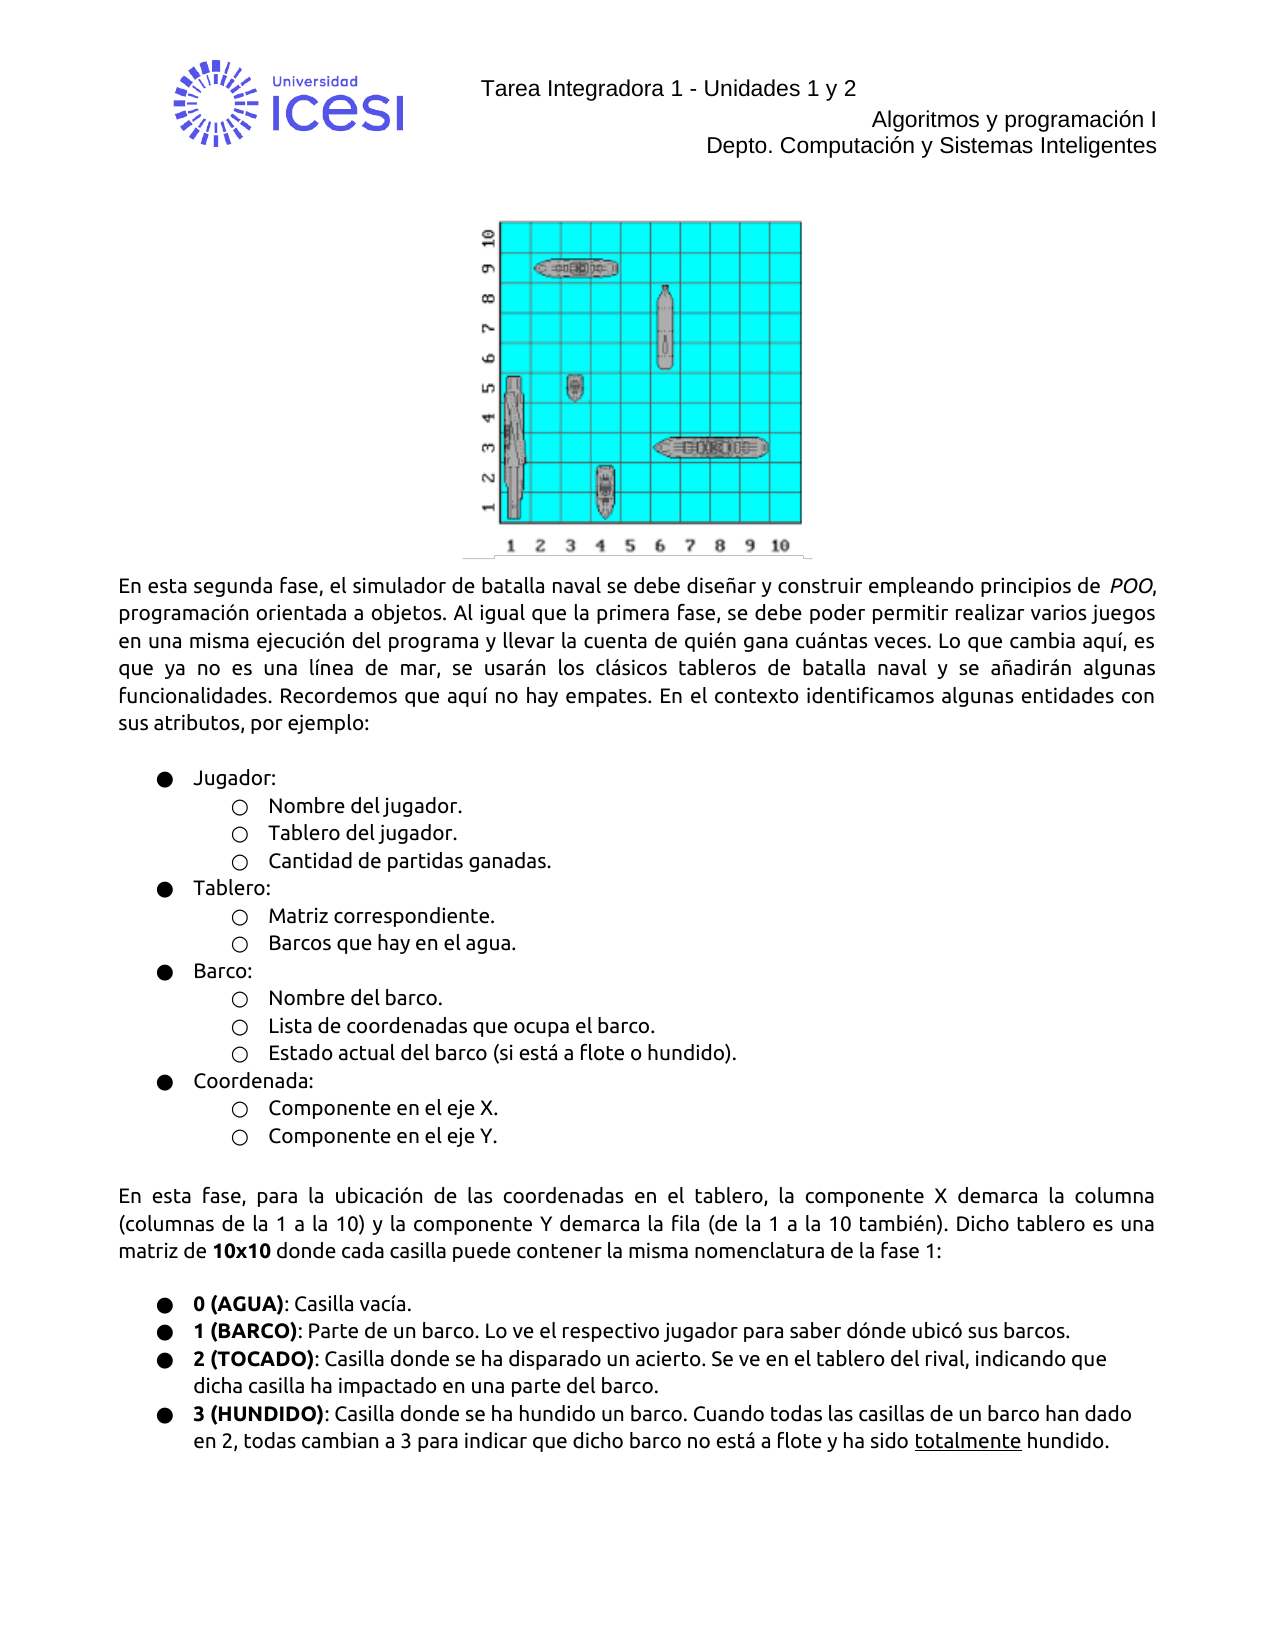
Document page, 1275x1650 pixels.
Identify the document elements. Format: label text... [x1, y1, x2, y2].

text En esta fase, para la ubicación de las coordenadas en el tablero, la componente X demarca la columna (columnas de la 1 a la 10) y la componente Y demarca la fila (de la 1 a la 10 también). Dicho tablero es una matriz de 10x10 donde cada casilla puede contener la misma nomenclatura de la fase 1: [118, 1184, 1157, 1263]
list Componente en el eje Y. [231, 1123, 1157, 1147]
list 2 (TOCADO): Casilla donde se ha disparado un acierto. Se ve en el tablero del rival, indicando que dicha casilla ha impactado en una parte del barco. [156, 1346, 1157, 1398]
list Nombre del jugador. [231, 793, 1157, 817]
list 0 (AGUA): Casilla vacía. [156, 1291, 1157, 1315]
list Tablero: [156, 876, 1157, 900]
list Componente en el eje X. [231, 1096, 1157, 1120]
list Nombre del barco. [231, 986, 1157, 1010]
list 3 (HUNDIDO): Casilla donde se ha hundido un barco. Cuando todas las casillas de un barco han dado en 2, todas cambian a 3 para indicar que dicho barco no está a flote y ha sido totalmente hundido. [156, 1401, 1157, 1453]
list Barcos que hay en el agua. [231, 931, 1157, 955]
list Lista de coordenadas que ocupa el barco. [231, 1013, 1157, 1037]
list Barco: [156, 958, 1157, 982]
picture [118, 18, 457, 179]
list Cantidad de partidas ganadas. [231, 848, 1157, 872]
list Coordenada: [156, 1068, 1157, 1092]
picture [462, 207, 813, 570]
list Matriz correspondiente. [231, 903, 1157, 927]
list Tablero del jugador. [231, 821, 1157, 845]
list Jugador: [156, 766, 1157, 790]
text En esta segunda fase, el simulador de batalla naval se debe diseñar y construir empleando principios de POO, programación orientada a objetos. Al igual que la primera fase, se debe poder permitir realizar varios juegos en una misma ejecución del programa y llevar la cuenta de quién gana cuántas veces. Lo que cambia aquí, es que ya no es una línea de mar, se usarán los clásicos tableros de batalla naval y se añadirán algunas funcionalidades. Recordemos que aquí no hay empates. En el contexto identificamos algunas entidades con sus atributos, por ejemplo: [118, 573, 1157, 735]
list Estado actual del barco (si está a flote o hundido). [231, 1041, 1157, 1065]
list 1 (BARCO): Parte de un barco. Lo ve el respectivo jugador para saber dónde ubicó sus barcos. [156, 1319, 1157, 1343]
